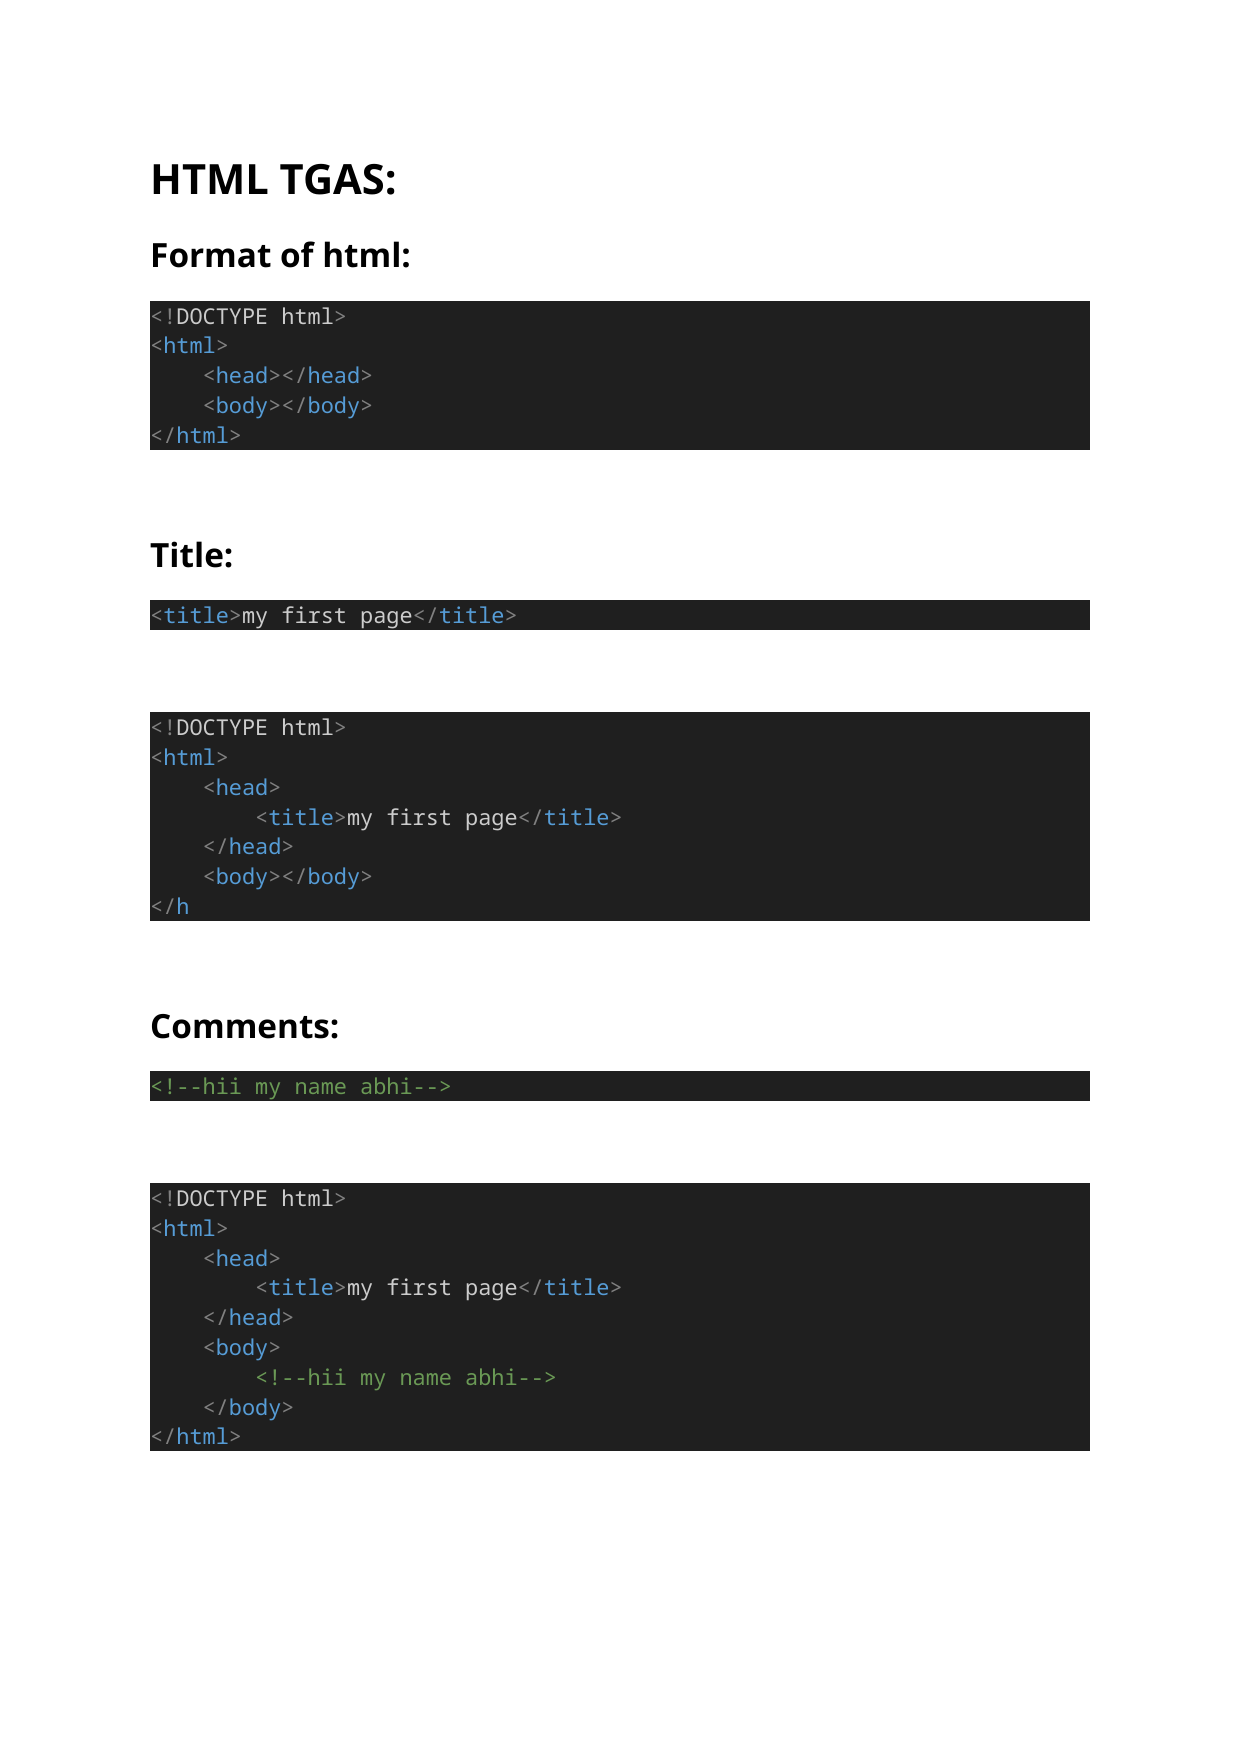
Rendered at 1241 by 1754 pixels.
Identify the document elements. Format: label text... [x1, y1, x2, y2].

text <body></body> [150, 861, 1090, 891]
text <!DOCTYPE html> [150, 1183, 1090, 1213]
text <head> [150, 1243, 1090, 1272]
text <body> [150, 1332, 1090, 1362]
text <title>my first page</title> [150, 1272, 1090, 1302]
text <html> [150, 331, 1090, 360]
text Format of html: [150, 232, 1090, 277]
text </head> [150, 1302, 1090, 1332]
text <head> [150, 772, 1090, 801]
text <html> [150, 742, 1090, 772]
text <!DOCTYPE html> [150, 301, 1090, 331]
text <html> [150, 1213, 1090, 1243]
text </html> [150, 420, 1090, 450]
text <head></head> [150, 360, 1090, 390]
text <body></body> [150, 390, 1090, 420]
text Comments: [150, 1002, 1090, 1048]
text <!--hii my name abhi--> [150, 1071, 1090, 1101]
text </body> [150, 1392, 1090, 1421]
text Title: [150, 532, 1090, 577]
text </h [150, 891, 1090, 921]
text <title>my first page</title> [150, 801, 1090, 831]
text HTML TGAS: [150, 150, 1090, 207]
text </head> [150, 831, 1090, 861]
text <!DOCTYPE html> [150, 712, 1090, 742]
text </html> [150, 1421, 1090, 1451]
text <!--hii my name abhi--> [150, 1362, 1090, 1392]
text <title>my first page</title> [150, 600, 1090, 630]
